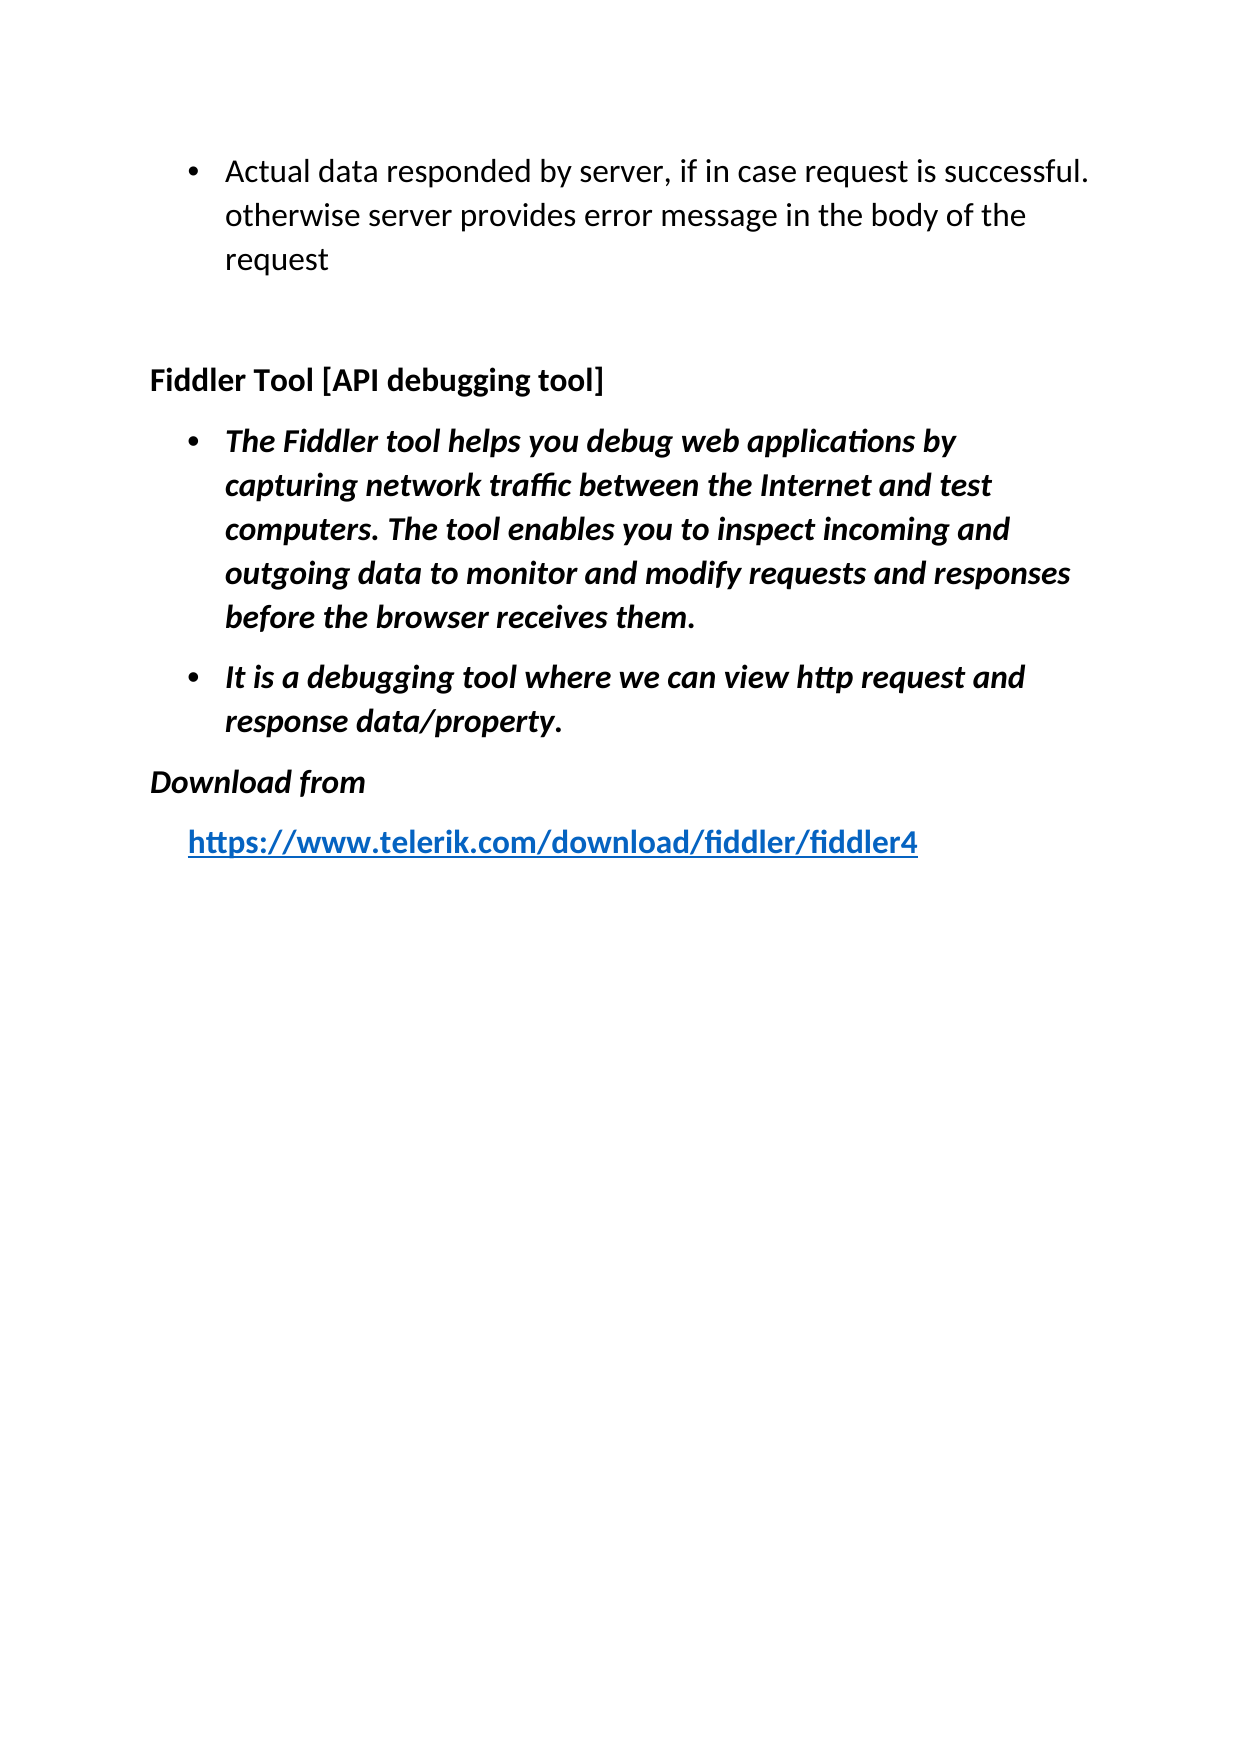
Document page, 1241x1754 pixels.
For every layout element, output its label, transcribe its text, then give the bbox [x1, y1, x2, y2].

text Download from [150, 761, 1090, 802]
list The Fiddler tool helps you debug web applications by capturing network traffic between the Internet and test computers. The tool enables you to inspect incoming and outgoing data to monitor and modify requests and responses before the browser receives them. [187, 420, 1090, 636]
text https://www.telerik.com/download/fiddler/fiddler4 [150, 821, 1090, 862]
list Actual data responded by server, if in case request is successful. otherwise server provides error message in the body of the request [187, 150, 1090, 279]
list It is a debugging tool where we can view http request and response data/property. [187, 656, 1090, 741]
text Fiddler Tool [API debugging tool] [150, 359, 1090, 400]
